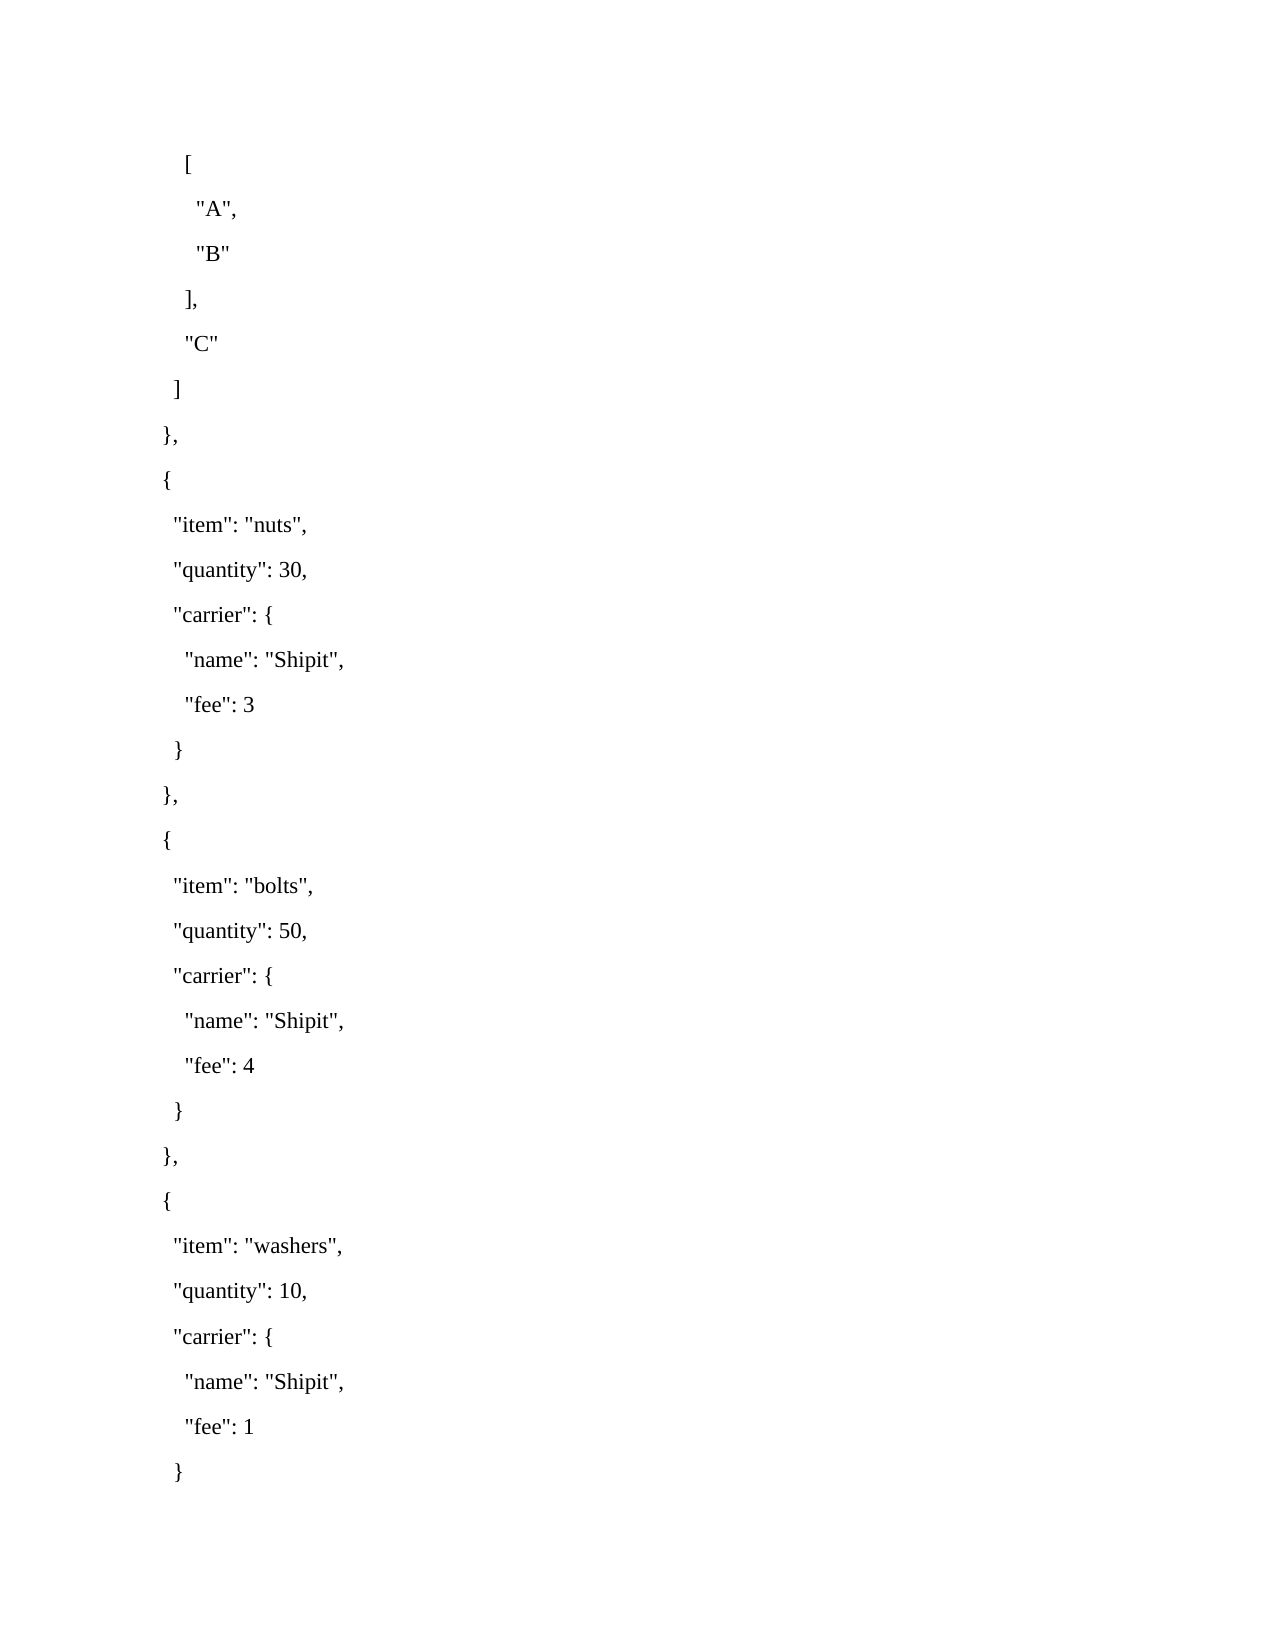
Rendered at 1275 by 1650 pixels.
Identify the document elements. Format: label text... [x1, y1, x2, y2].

text }, [150, 1142, 1125, 1169]
text "item": "bolts", [150, 872, 1125, 898]
text } [150, 1097, 1125, 1123]
text } [150, 1458, 1125, 1484]
text "quantity": 30, [150, 556, 1125, 582]
text "quantity": 50, [150, 917, 1125, 943]
text [ [150, 150, 1125, 176]
text }, [150, 421, 1125, 447]
text ] [150, 376, 1125, 402]
text { [150, 1187, 1125, 1214]
text "item": "washers", [150, 1232, 1125, 1259]
text "name": "Shipit", [150, 646, 1125, 672]
text { [150, 466, 1125, 492]
text { [150, 827, 1125, 853]
text "name": "Shipit", [150, 1368, 1125, 1394]
text "carrier": { [150, 962, 1125, 988]
text "fee": 1 [150, 1413, 1125, 1439]
text ], [150, 285, 1125, 312]
text }, [150, 781, 1125, 808]
text } [150, 736, 1125, 763]
text "fee": 4 [150, 1052, 1125, 1078]
text "fee": 3 [150, 691, 1125, 718]
text "carrier": { [150, 1323, 1125, 1349]
text "C" [150, 330, 1125, 357]
text "item": "nuts", [150, 511, 1125, 537]
text "carrier": { [150, 601, 1125, 627]
text "B" [150, 240, 1125, 267]
text "name": "Shipit", [150, 1007, 1125, 1033]
text "quantity": 10, [150, 1278, 1125, 1304]
text "A", [150, 195, 1125, 221]
